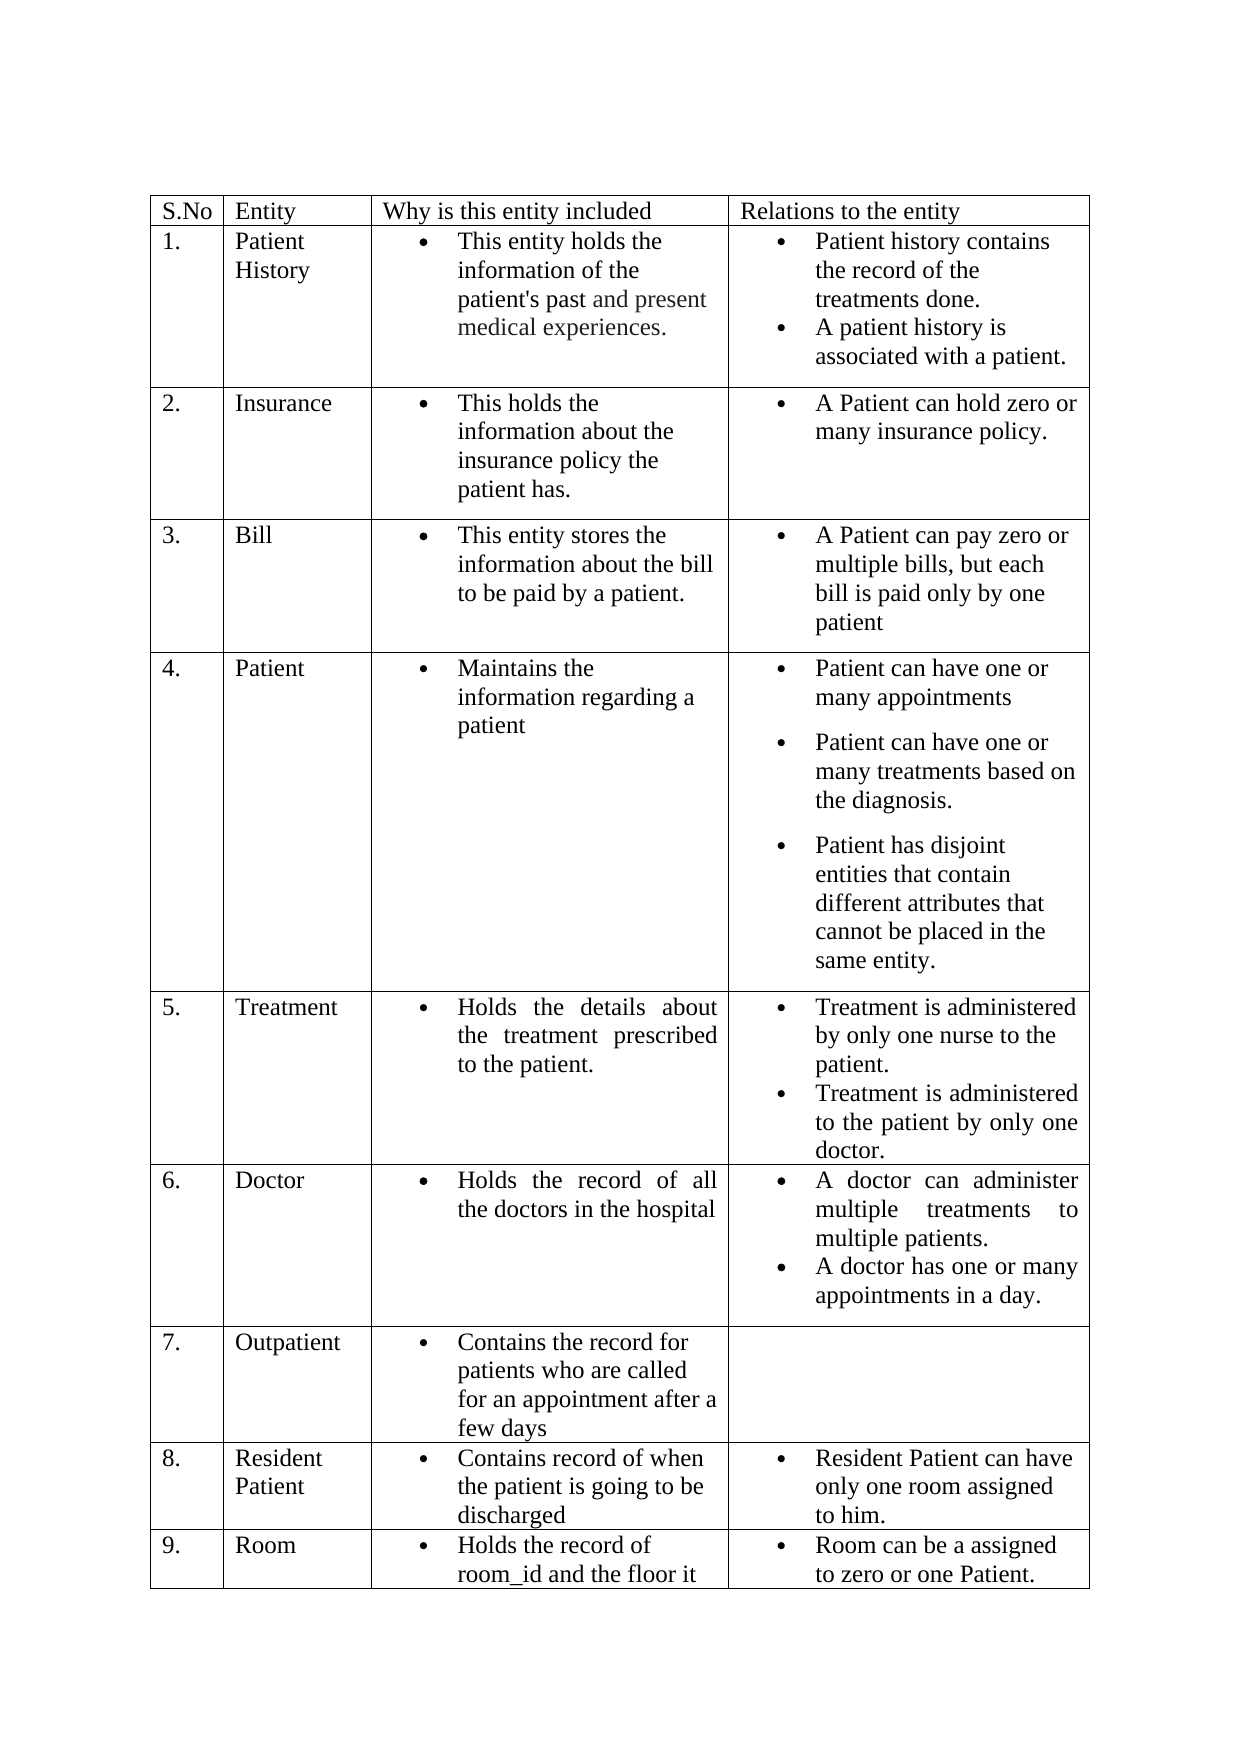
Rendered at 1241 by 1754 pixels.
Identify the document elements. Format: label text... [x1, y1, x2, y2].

table_cell Resident Patient can have only one room assigned to him. [729, 1443, 1089, 1529]
table_cell Contains the record for patients who are called for an appointment after a few days [372, 1327, 728, 1442]
table_cell A Patient can pay zero or multiple bills, but each bill is paid only by one patient [729, 520, 1089, 652]
table_cell This holds the information about the insurance policy the patient has. [372, 388, 728, 519]
table_cell Room [224, 1530, 371, 1587]
table_cell A Patient can hold zero or many insurance policy. [729, 388, 1089, 519]
table_cell Outpatient [224, 1327, 371, 1442]
table_cell 6. [151, 1165, 223, 1326]
table_cell Insurance [224, 388, 371, 519]
table_cell Doctor [224, 1165, 371, 1326]
table_cell 8. [151, 1443, 223, 1529]
table_cell Maintains the information regarding a patient [372, 653, 728, 991]
table_cell Treatment [224, 992, 371, 1164]
table_cell A doctor can administer multiple treatments to multiple patients. A doctor has one or many appointments in a day. [729, 1165, 1089, 1326]
table_cell 9. [151, 1530, 223, 1587]
table_header Entity [224, 196, 371, 225]
table_cell Bill [224, 520, 371, 652]
table_cell 7. [151, 1327, 223, 1442]
table_header Why is this entity included [372, 196, 728, 225]
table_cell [372, 1530, 728, 1587]
table_header Relations to the entity [729, 196, 1089, 225]
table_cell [729, 1530, 1089, 1587]
table_cell [729, 1327, 1089, 1442]
table_header S.No [151, 196, 223, 225]
table_cell Patient history contains the record of the treatments done. A patient history is associated with a patient. [729, 226, 1089, 387]
table_cell 3. [151, 520, 223, 652]
table_cell Patient History [224, 226, 371, 387]
table_cell 5. [151, 992, 223, 1164]
table_cell Patient [224, 653, 371, 991]
table_cell This entity holds the information of the patient's past and present medical experiences. [372, 226, 728, 387]
table_cell Treatment is administered by only one nurse to the patient. Treatment is administered to the patient by only one doctor. [729, 992, 1089, 1164]
table_cell Patient can have one or many appointments Patient can have one or many treatments based on the diagnosis. Patient has disjoint entities that contain different attributes that cannot be placed in the same entity. [729, 653, 1089, 991]
table_cell Resident Patient [224, 1443, 371, 1529]
table_cell 4. [151, 653, 223, 991]
table_cell Contains record of when the patient is going to be discharged [372, 1443, 728, 1529]
table_cell Holds the details about the treatment prescribed to the patient. [372, 992, 728, 1164]
table_cell This entity stores the information about the bill to be paid by a patient. [372, 520, 728, 652]
table_cell 1. [151, 226, 223, 387]
table_cell Holds the record of all the doctors in the hospital [372, 1165, 728, 1326]
table_cell 2. [151, 388, 223, 519]
